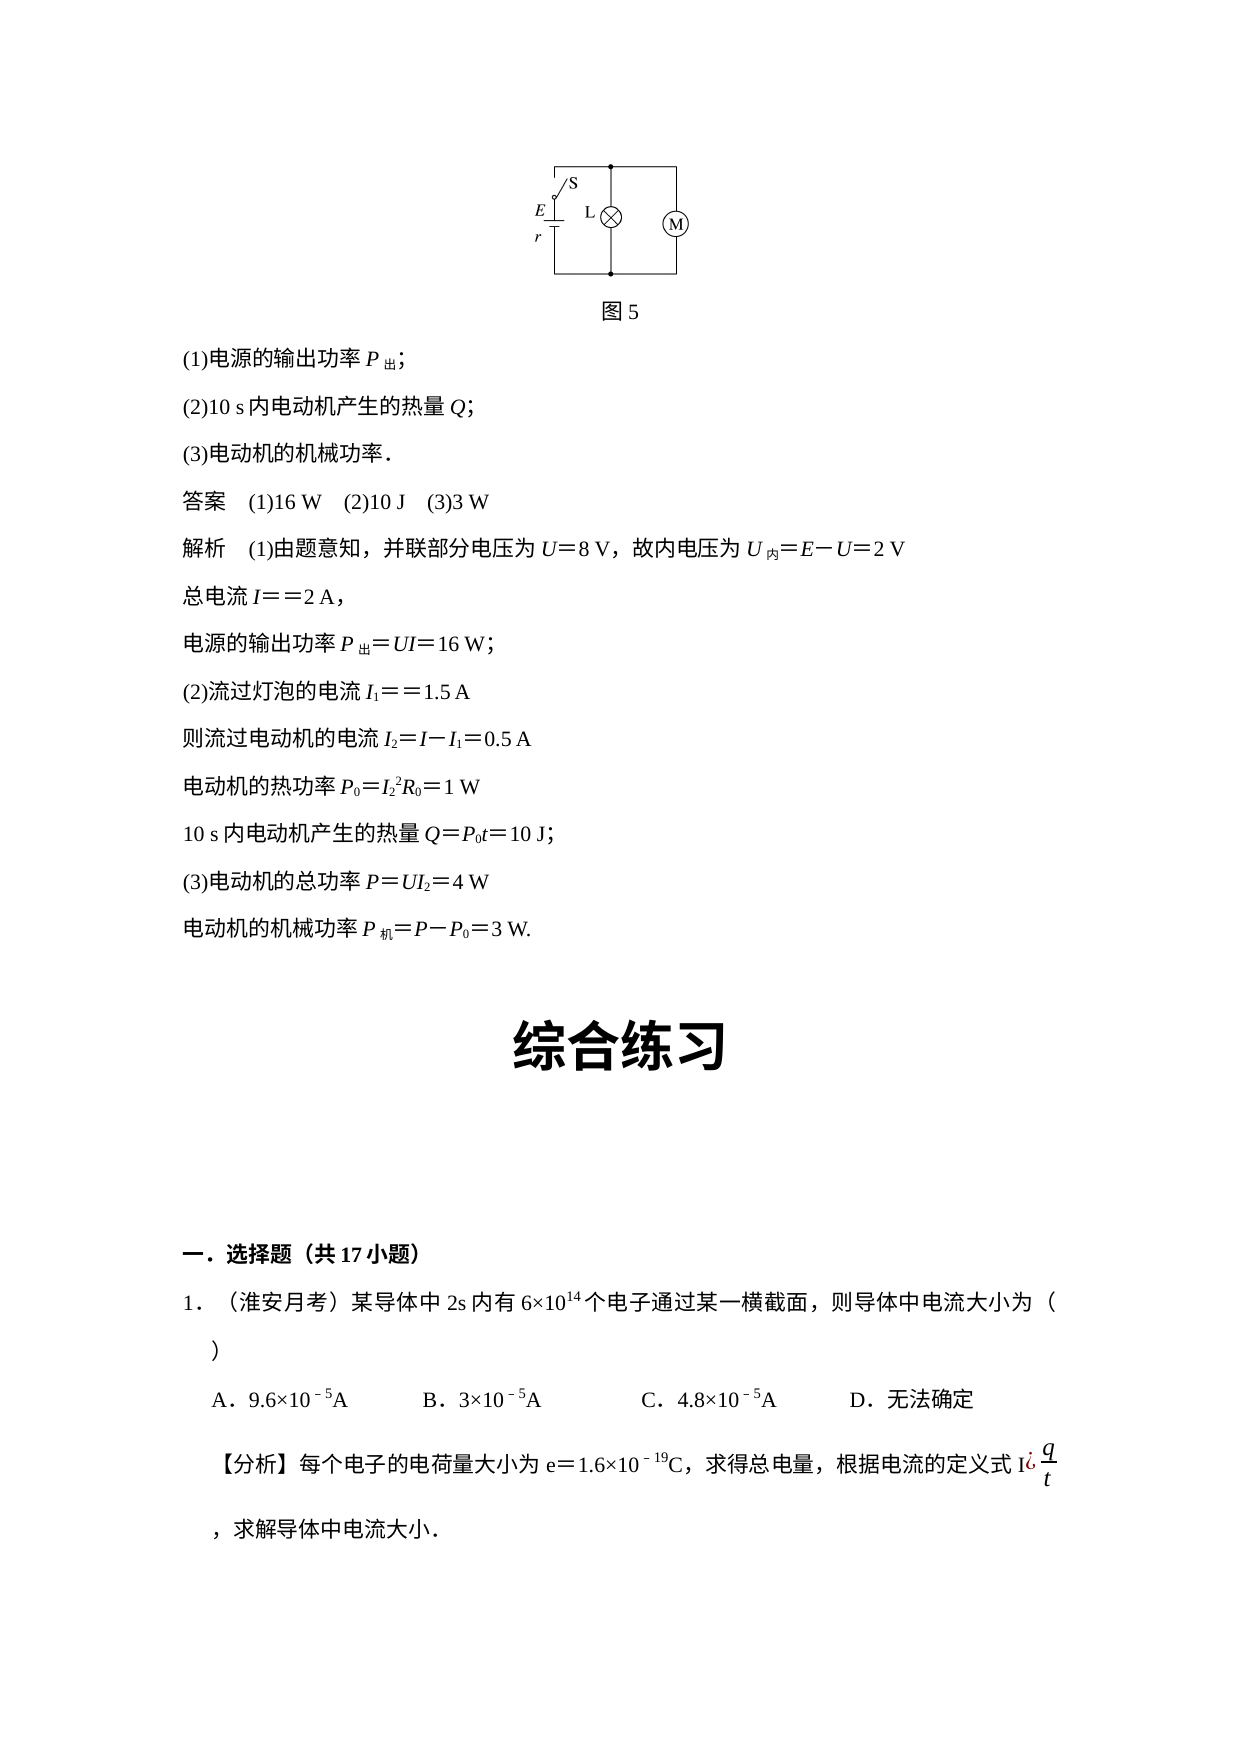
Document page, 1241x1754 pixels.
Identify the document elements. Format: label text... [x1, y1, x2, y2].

text 1．（淮安月考）某导体中2s内有6×1014个电子通过某一横截面，则导体中电流大小为（ ） [183, 1285, 1058, 1366]
subtitle 综合练习 [183, 994, 1058, 1092]
text 电源的输出功率P出＝UI＝16 W； [183, 626, 1058, 658]
text 则流过电动机的电流I2＝I－I1＝0.5 A [183, 721, 1058, 753]
text (3)电动机的机械功率． [183, 436, 1058, 468]
text (1)电源的输出功率P出； [183, 341, 1058, 373]
text A．9.6×10﹣5A B．3×10﹣5A C．4.8×10﹣5A D．无法确定 [183, 1382, 1058, 1414]
text 电动机的机械功率P机＝P－P0＝3 W. [183, 911, 1058, 943]
text 10 s内电动机产生的热量Q＝P0t＝10 J； [183, 816, 1058, 848]
text (2)10 s内电动机产生的热量Q； [183, 389, 1058, 420]
text 图5 [183, 294, 1058, 325]
text 【分析】每个电子的电荷量大小为e＝1.6×10﹣19C，求得总电量，根据电流的定义式I，求解导体中电流大小． [211, 1430, 1058, 1544]
picture [532, 162, 709, 279]
text 电动机的热功率P0＝I22R0＝1 W [183, 769, 1058, 800]
text 一．选择题（共17小题） [183, 1237, 1058, 1269]
text 答案 (1)16 W (2)10 J (3)3 W [183, 484, 1058, 515]
text 总电流I＝＝2 A， [183, 579, 1058, 610]
text (2)流过灯泡的电流I1＝＝1.5 A [183, 674, 1058, 705]
text 解析 (1)由题意知，并联部分电压为U＝8 V，故内电压为U内＝E－U＝2 V [183, 531, 1058, 563]
text (3)电动机的总功率P＝UI2＝4 W [183, 864, 1058, 895]
